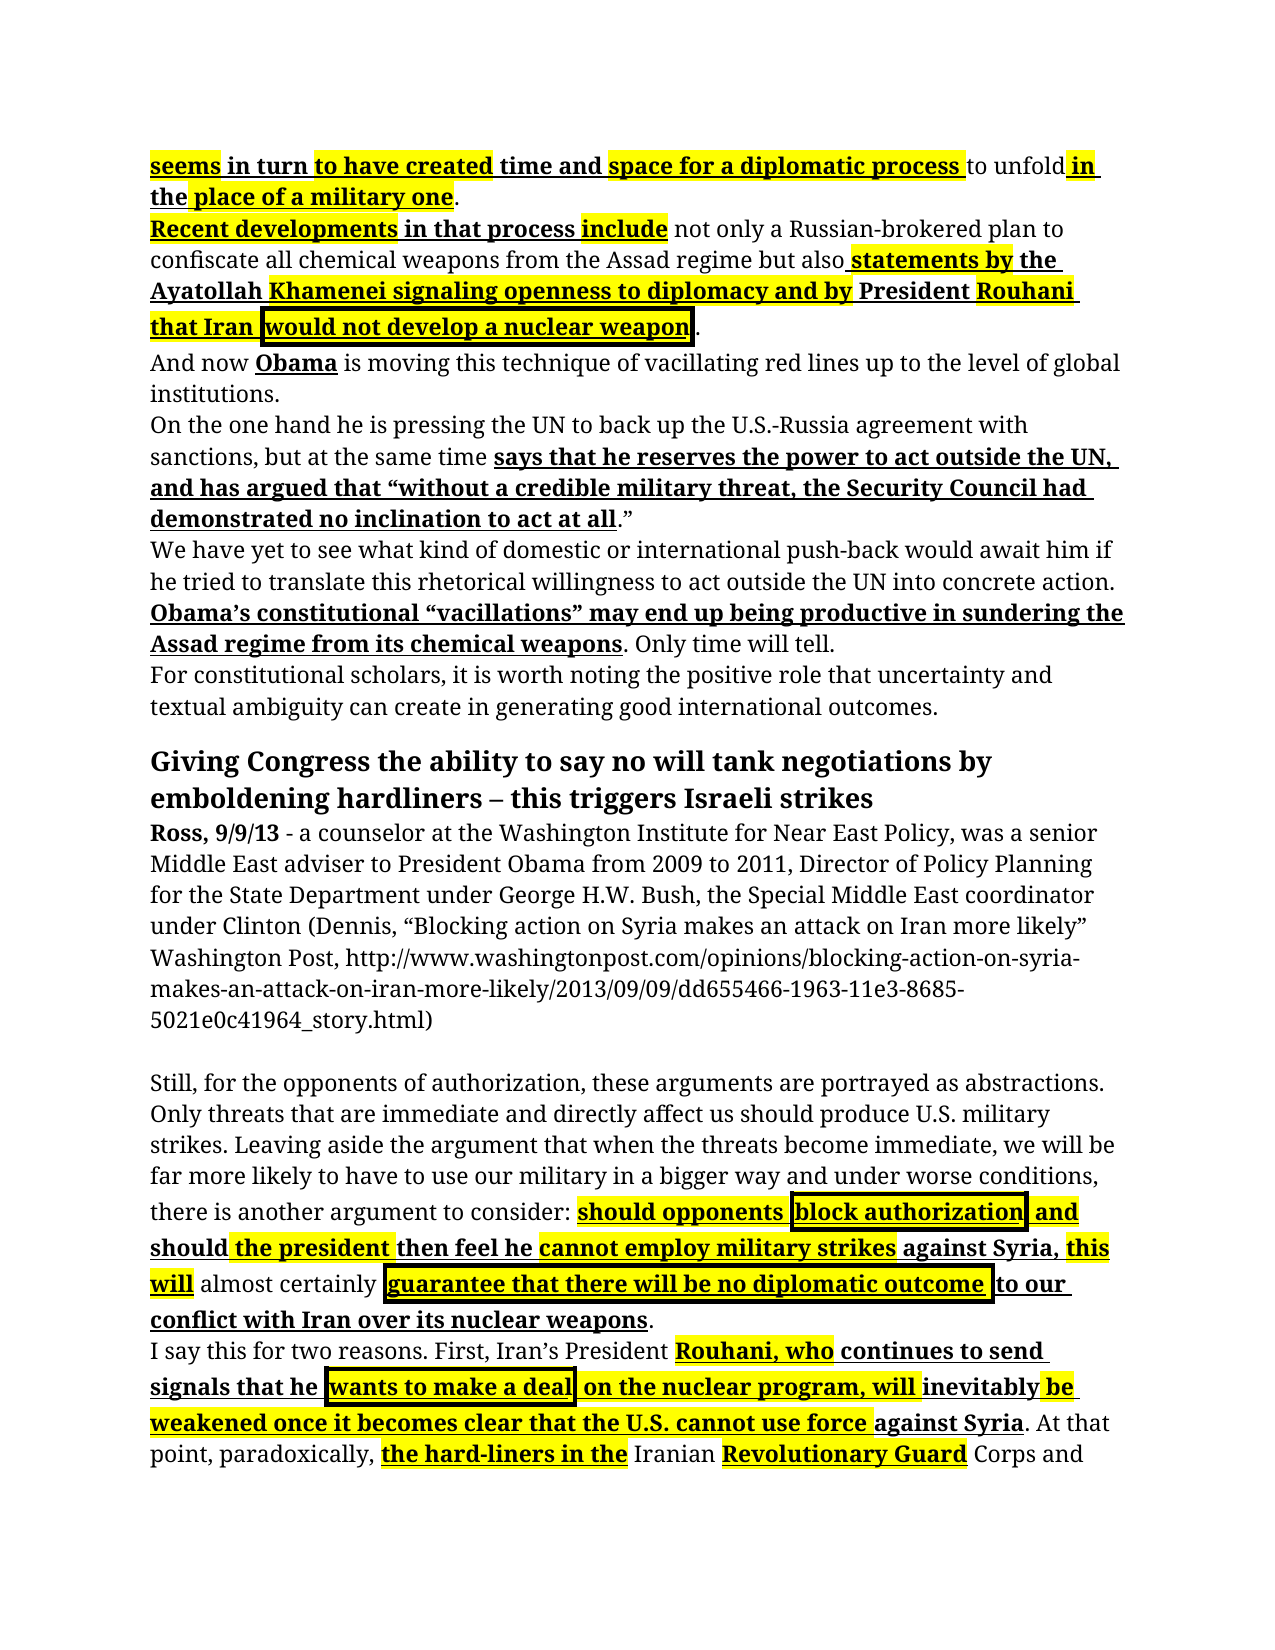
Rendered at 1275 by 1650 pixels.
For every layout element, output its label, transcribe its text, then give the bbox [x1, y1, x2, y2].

text We have yet to see what kind of domestic or international push-back would await him if he tried to translate this rhetorical willingness to act outside the UN into concrete action. [150, 534, 1125, 597]
text Recent developments in that process include not only a Russian-brokered plan to confiscate all chemical weapons from the Assad regime but also statements by the Ayatollah Khamenei signaling openness to diplomacy and by President Rouhani that Iran would not develop a nuclear weapon. [150, 212, 1125, 347]
text Still, for the opponents of authorization, these arguments are portrayed as abstractions. Only threats that are immediate and directly affect us should produce U.S. military strikes. Leaving aside the argument that when the threats become immediate, we will be far more likely to have to use our military in a bigger way and under worse conditions, there is another argument to consider: should opponents block authorization and should the president then feel he cannot employ military strikes against Syria, this will almost certainly guarantee that there will be no diplomatic outcome to our conflict with Iran over its nuclear weapons. [150, 1066, 1125, 1335]
text Obama’s constitutional “vacillations” may end up being productive in sundering the Assad regime from its chemical weapons. Only time will tell. [150, 597, 1125, 623]
subtitle Giving Congress the ability to say no will tank negotiations by emboldening hardliners – this triggers Israeli strikes [150, 743, 1125, 816]
text Obama’s constitutional “vacillations” may end up being productive in sundering the Assad regime from its chemical weapons. Only time will tell. [150, 625, 1125, 659]
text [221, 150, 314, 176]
text And now Obama is moving this technique of vacillating red lines up to the level of global institutions. [150, 347, 1125, 409]
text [150, 1335, 1125, 1469]
text On the one hand he is pressing the UN to back up the U.S.-Russia agreement with sanctions, but at the same time says that he reserves the power to act outside the UN, and has argued that “without a credible military threat, the Security Council had demonstrated no inclination to act at all.” [150, 409, 1125, 534]
text For constitutional scholars, it is worth noting the positive role that uncertainty and textual ambiguity can create in generating good international outcomes. [150, 659, 1125, 722]
text Ross, 9/9/13 - a counselor at the Washington Institute for Near East Policy, was a senior Middle East adviser to President Obama from 2009 to 2011, Director of Policy Planning for the State Department under George H.W. Bush, the Special Middle East coordinator under Clinton (Dennis, “Blocking action on Syria makes an attack on Iran more likely” Washington Post, http://www.washingtonpost.com/opinions/blocking-action-on-syria-makes-an-attack-on-iran-more-likely/2013/09/09/dd655466-1963-11e3-8685-5021e0c41964_story.html) [150, 816, 1125, 1035]
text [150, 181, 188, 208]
